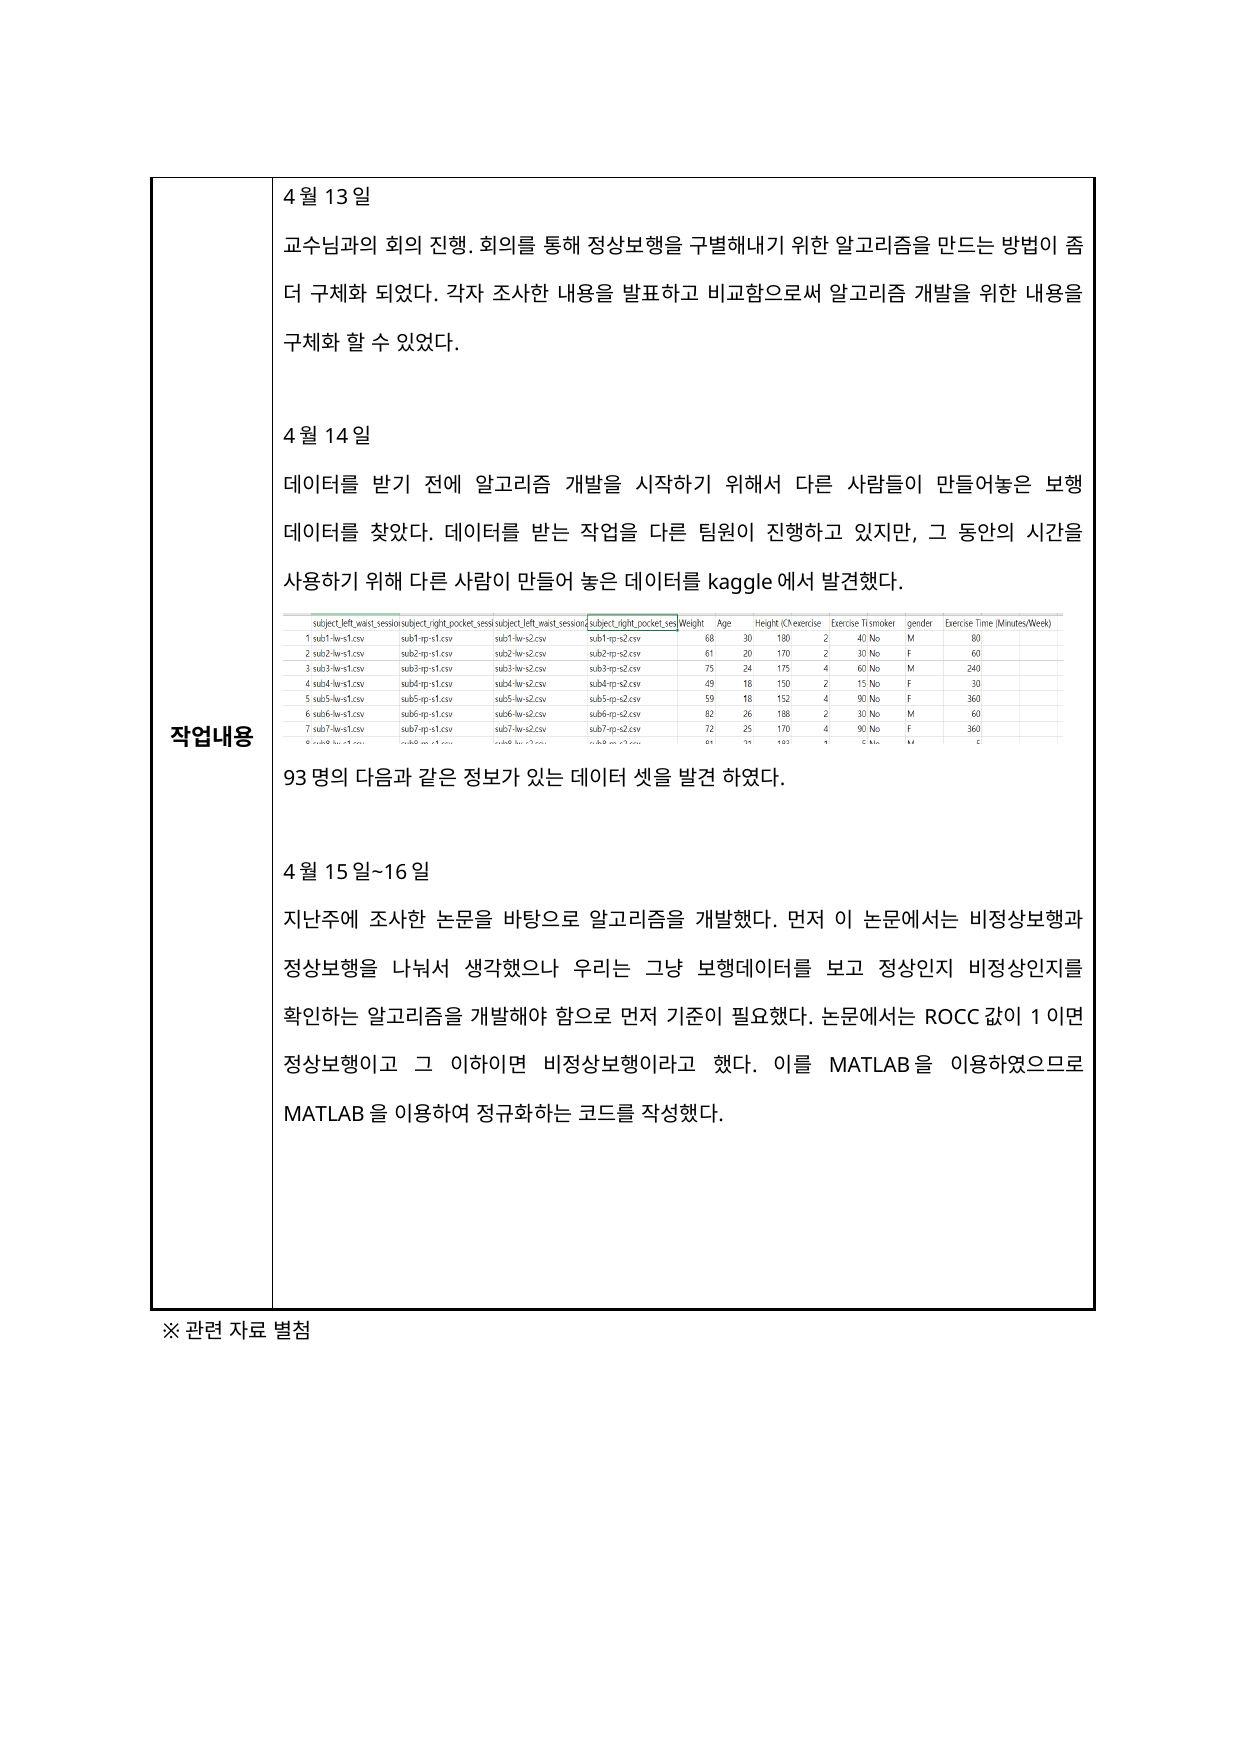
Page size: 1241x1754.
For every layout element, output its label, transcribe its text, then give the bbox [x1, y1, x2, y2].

table_cell ※ 관련 자료 별첨 [152, 1311, 1095, 1362]
picture [283, 613, 1064, 744]
table_cell 작업내용 [153, 178, 272, 1308]
table_cell 4월 13일 교수님과의 회의 진행. 회의를 통해 정상보행을 구별해내기 위한 알고리즘을 만드는 방법이 좀 더 구체화 되었다. 각자 조사한 내용을 발표하고 비교함으로써 알고리즘 개발을 위한 내용을 구체화 할 수 있었다. 4월 14일 데이터를 받기 전에 알고리즘 개발을 시작하기 위해서 다른 사람들이 만들어놓은 보행 데이터를 찾았다. 데이터를 받는 작업을 다른 팀원이 진행하고 있지만, 그 동안의 시간을 사용하기 위해 다른 사람이 만들어 놓은 데이터를 kaggle에서 발견했다. 93명의 다음과 같은 정보가 있는 데이터 셋을 발견 하였다. 4월 15일~16일 지난주에 조사한 논문을 바탕으로 알고리즘을 개발했다. 먼저 이 논문에서는 비정상보행과 정상보행을 나눠서 생각했으나 우리는 그냥 보행데이터를 보고 정상인지 비정상인지를 확인하는 알고리즘을 개발해야 함으로 먼저 기준이 필요했다. 논문에서는 ROCC값이 1이면 정상보행이고 그 이하이면 비정상보행이라고 했다. 이를 MATLAB을 이용하였으므로 MATLAB을 이용하여 정규화하는 코드를 작성했다. [273, 178, 1093, 1308]
